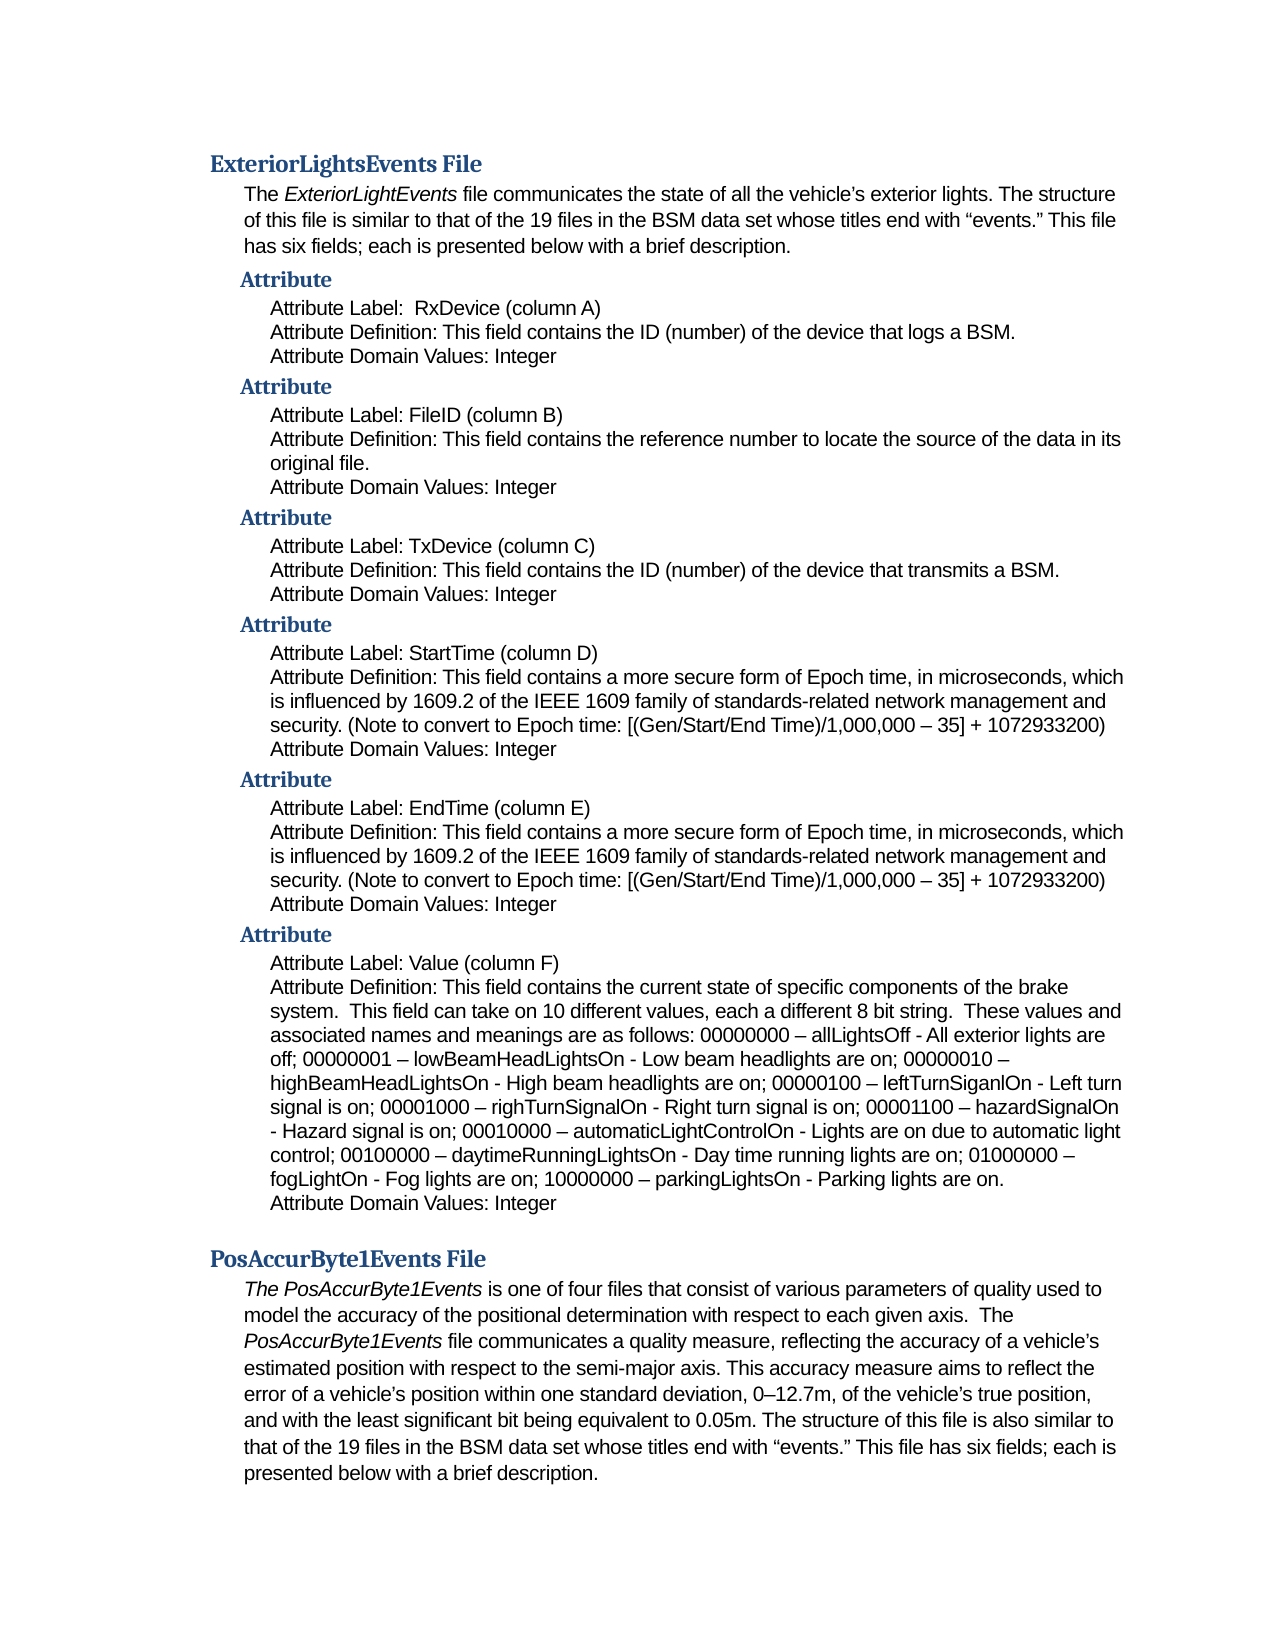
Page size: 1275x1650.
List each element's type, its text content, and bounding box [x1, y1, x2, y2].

subtitle Attribute [240, 922, 1125, 948]
text Attribute Domain Values: Integer [270, 344, 1125, 368]
text Attribute Definition: This field contains the reference number to locate the source of the data in its original file. [270, 427, 1125, 475]
subtitle Attribute [240, 505, 1125, 531]
text Attribute Domain Values: Integer [270, 475, 1125, 499]
text Attribute Definition: This field contains the current state of specific components of the brake system. This field can take on 10 different values, each a different 8 bit string. These values and associated names and meanings are as follows: 00000000 – allLightsOff - All exterior lights are off; 00000001 – lowBeamHeadLightsOn - Low beam headlights are on; 00000010 – highBeamHeadLightsOn - High beam headlights are on; 00000100 – leftTurnSiganlOn - Left turn signal is on; 00001000 – righTurnSignalOn - Right turn signal is on; 00001100 – hazardSignalOn - Hazard signal is on; 00010000 – automaticLightControlOn - Lights are on due to automatic light control; 00100000 – daytimeRunningLightsOn - Day time running lights are on; 01000000 – fogLightOn - Fog lights are on; 10000000 – parkingLightsOn - Parking lights are on. [270, 975, 1125, 1191]
subtitle ExteriorLightsEvents File [210, 150, 1125, 179]
subtitle PosAccurByte1Events File [210, 1245, 1125, 1273]
text The ExteriorLightEvents file communicates the state of all the vehicle’s exterior lights. The structure of this file is similar to that of the 19 files in the BSM data set whose titles end with “events.” This file has six fields; each is presented below with a brief description. [244, 182, 1125, 258]
text Attribute Label: FileID (column B) [270, 403, 1125, 427]
subtitle Attribute [240, 267, 1125, 293]
text Attribute Domain Values: Integer [270, 892, 1125, 916]
text Attribute Label: EndTime (column E) [270, 796, 1125, 820]
subtitle Attribute [240, 612, 1125, 638]
text Attribute Domain Values: Integer [270, 1191, 1125, 1214]
text Attribute Definition: This field contains a more secure form of Epoch time, in microseconds, which is influenced by 1609.2 of the IEEE 1609 family of standards-related network management and security. (Note to convert to Epoch time: [(Gen/Start/End Time)/1,000,000 – 35] + 1072933200) [270, 820, 1125, 892]
text Attribute Label: TxDevice (column C) [270, 534, 1125, 558]
text The PosAccurByte1Events is one of four files that consist of various parameters of quality used to model the accuracy of the positional determination with respect to each given axis. The PosAccurByte1Events file communicates a quality measure, reflecting the accuracy of a vehicle’s estimated position with respect to the semi-major axis. This accuracy measure aims to reflect the error of a vehicle’s position within one standard deviation, 0–12.7m, of the vehicle’s true position, and with the least significant bit being equivalent to 0.05m. The structure of this file is also similar to that of the 19 files in the BSM data set whose titles end with “events.” This file has six fields; each is presented below with a brief description. [244, 1276, 1125, 1485]
text Attribute Domain Values: Integer [270, 582, 1125, 606]
text Attribute Label: StartTime (column D) [270, 641, 1125, 665]
text Attribute Label: RxDevice (column A) [270, 296, 1125, 320]
subtitle Attribute [240, 767, 1125, 793]
text Attribute Definition: This field contains a more secure form of Epoch time, in microseconds, which is influenced by 1609.2 of the IEEE 1609 family of standards-related network management and security. (Note to convert to Epoch time: [(Gen/Start/End Time)/1,000,000 – 35] + 1072933200) [270, 665, 1125, 737]
text Attribute Definition: This field contains the ID (number) of the device that logs a BSM. [270, 320, 1125, 344]
text Attribute Definition: This field contains the ID (number) of the device that transmits a BSM. [270, 558, 1125, 582]
text Attribute Domain Values: Integer [270, 737, 1125, 761]
subtitle Attribute [240, 374, 1125, 400]
text Attribute Label: Value (column F) [270, 951, 1125, 975]
